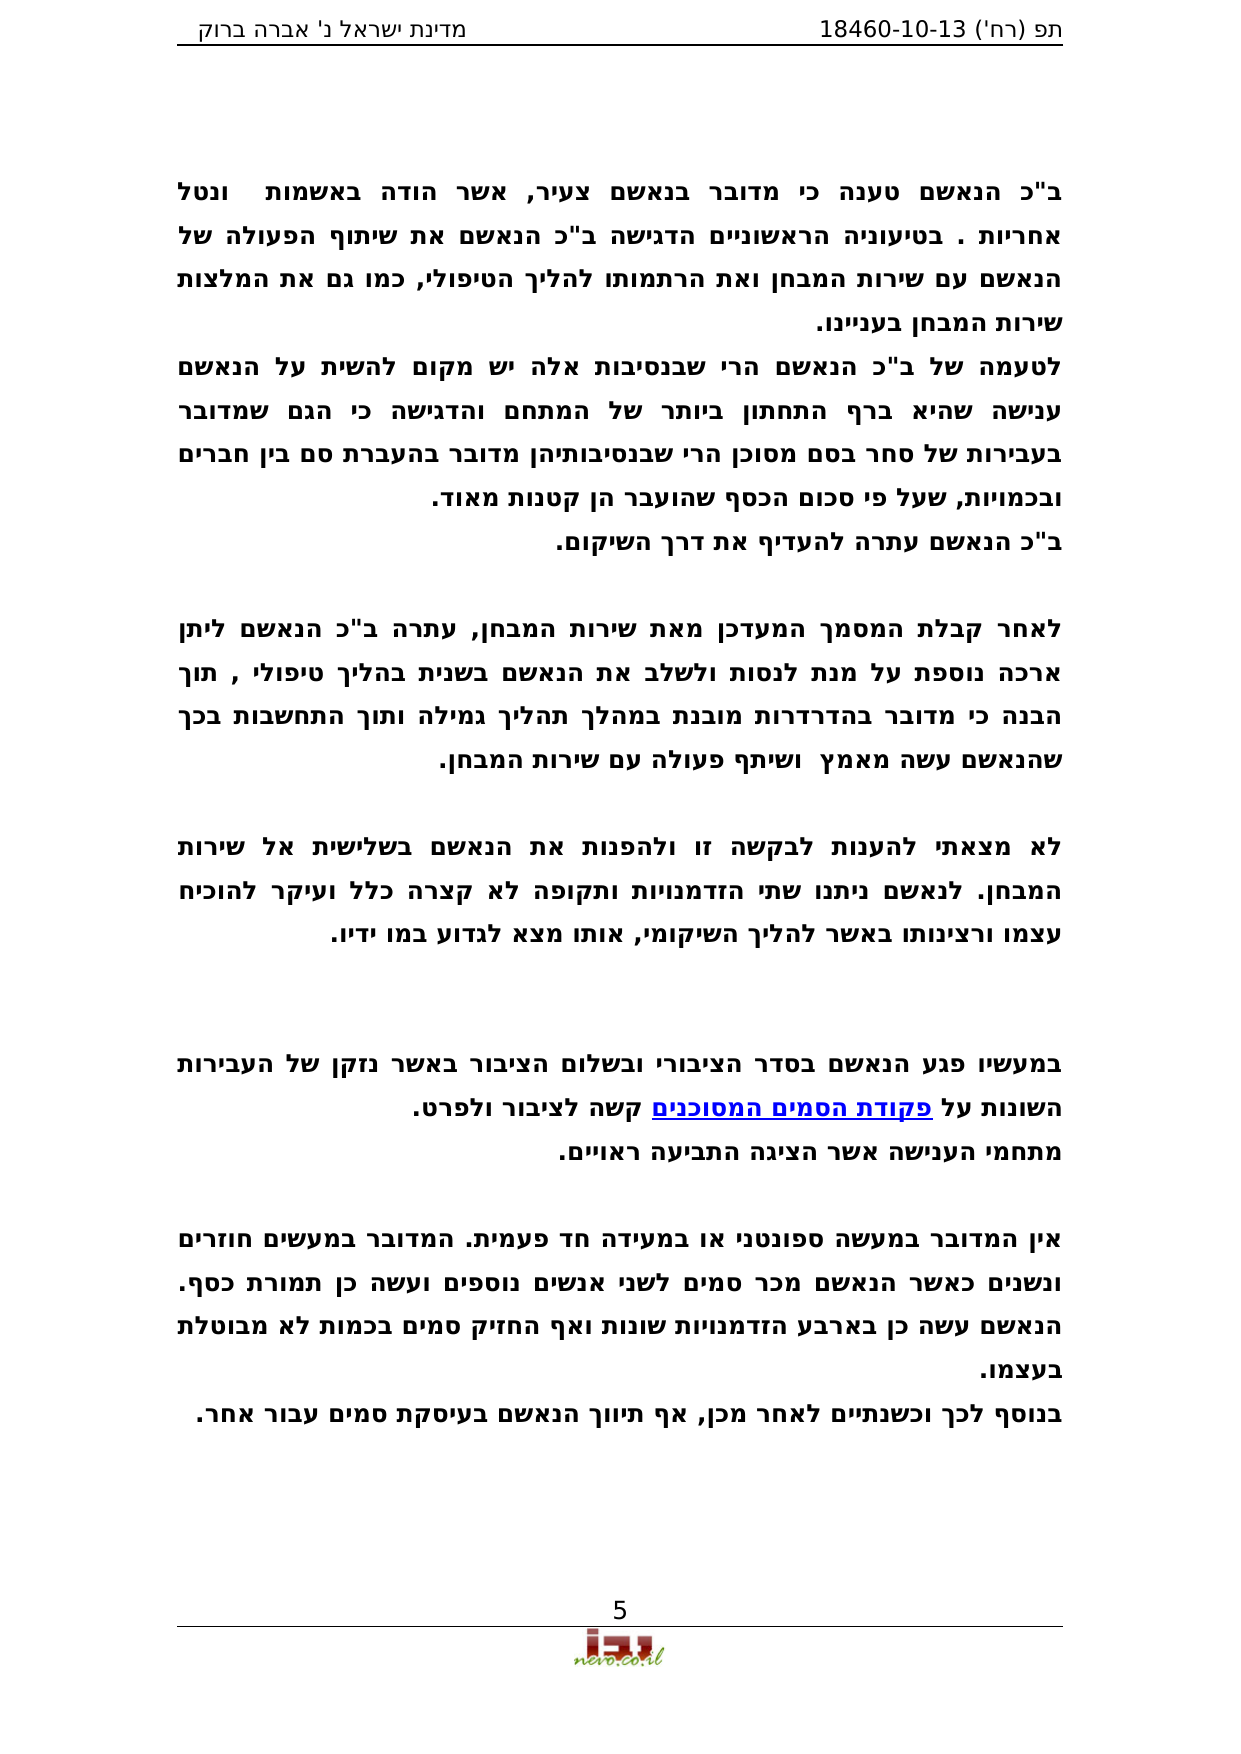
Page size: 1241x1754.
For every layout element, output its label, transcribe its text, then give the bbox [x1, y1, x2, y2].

text במעשיו פגע הנאשם בסדר הציבורי ובשלום הציבור באשר נזקן של העבירות השונות על פקודת הסמים המסוכנים קשה לציבור ולפרט. [177, 1050, 1063, 1123]
text לאחר קבלת המסמך המעדכן מאת שירות המבחן, עתרה ב"כ הנאשם ליתן ארכה נוספת על מנת לנסות ולשלב את הנאשם בשנית בהליך טיפולי , תוך הבנה כי מדובר בהדרדרות מובנת במהלך תהליך גמילה ותוך התחשבות בכך שהנאשם עשה מאמץ ושיתף פעולה עם שירות המבחן. [177, 614, 1063, 774]
text אין המדובר במעשה ספונטני או במעידה חד פעמית. המדובר במעשים חוזרים ונשנים כאשר הנאשם מכר סמים לשני אנשים נוספים ועשה כן תמורת כסף. הנאשם עשה כן בארבע הזדמנויות שונות ואף החזיק סמים בכמות לא מבוטלת בעצמו. [177, 1224, 1063, 1384]
text מתחמי הענישה אשר הציגה התביעה ראויים. [177, 1137, 1063, 1166]
text בנוסף לכך וכשנתיים לאחר מכן, אף תיווך הנאשם בעיסקת סמים עבור אחר. [177, 1399, 1063, 1428]
text ב"כ הנאשם עתרה להעדיף את דרך השיקום. [177, 527, 1063, 556]
text לטעמה של ב"כ הנאשם הרי שבנסיבות אלה יש מקום להשית על הנאשם ענישה שהיא ברף התחתון ביותר של המתחם והדגישה כי הגם שמדובר בעבירות של סחר בסם מסוכן הרי שבנסיבותיהן מדובר בהעברת סם בין חברים ובכמויות, שעל פי סכום הכסף שהועבר הן קטנות מאוד. [177, 352, 1063, 513]
text ב"כ הנאשם טענה כי מדובר בנאשם צעיר, אשר הודה באשמות ונטל אחריות . בטיעוניה הראשוניים הדגישה ב"כ הנאשם את שיתוף הפעולה של הנאשם עם שירות המבחן ואת הרתמותו להליך הטיפולי, כמו גם את המלצות שירות המבחן בעניינו. [177, 177, 1063, 338]
text לא מצאתי להענות לבקשה זו ולהפנות את הנאשם בשלישית אל שירות המבחן. לנאשם ניתנו שתי הזדמנויות ותקופה לא קצרה כלל ועיקר להוכיח עצמו ורצינותו באשר להליך השיקומי, אותו מצא לגדוע במו ידיו. [177, 832, 1063, 949]
picture [574, 1628, 666, 1667]
